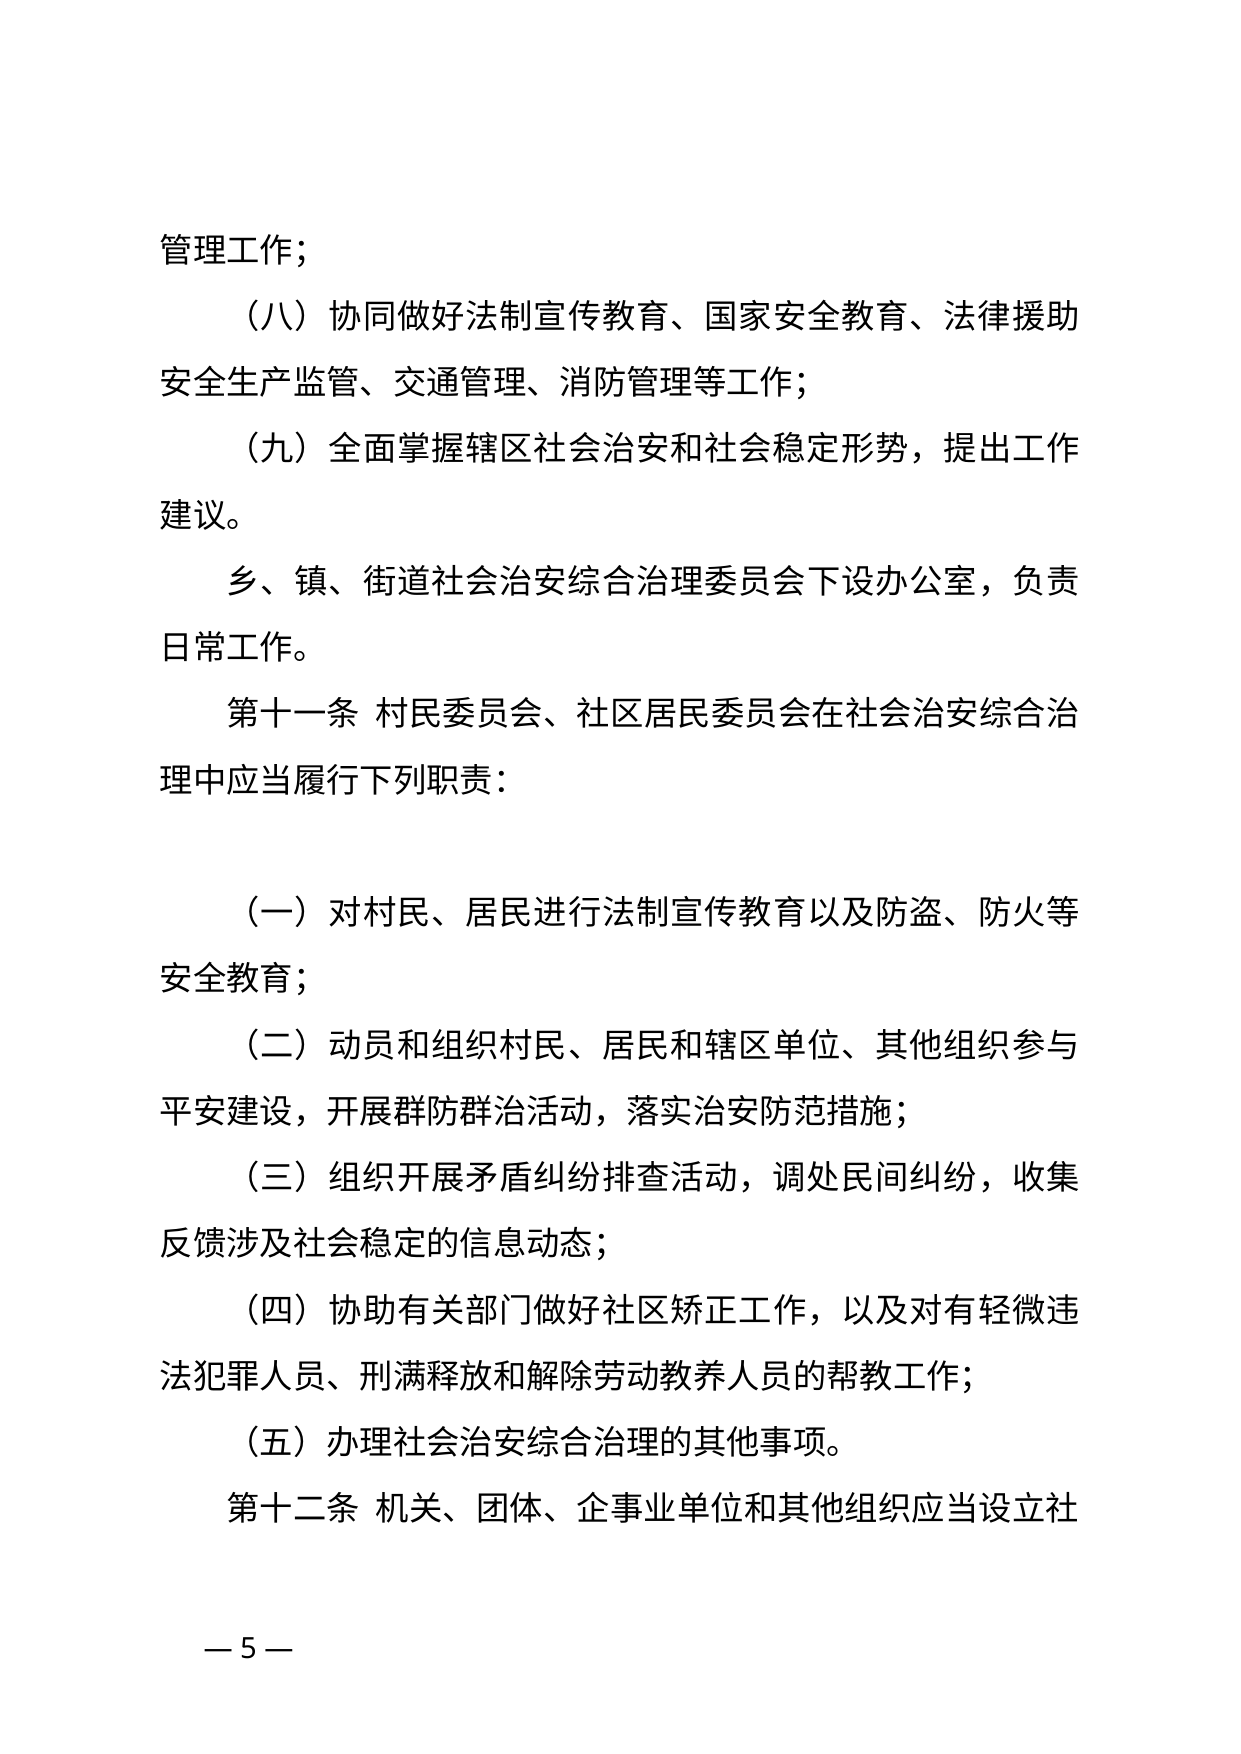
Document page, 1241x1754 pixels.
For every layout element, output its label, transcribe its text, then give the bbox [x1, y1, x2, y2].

text （四）协助有关部门做好社区矫正工作，以及对有轻微违法犯罪人员、刑满释放和解除劳动教养人员的帮教工作； [159, 1274, 1081, 1407]
text （二）动员和组织村民、居民和辖区单位、其他组织参与平安建设，开展群防群治活动，落实治安防范措施； [159, 1009, 1081, 1142]
text （八）协同做好法制宣传教育、国家安全教育、法律援助、安全生产监管、交通管理、消防管理等工作； [159, 281, 1081, 413]
text （五）办理社会治安综合治理的其他事项。 [159, 1407, 1081, 1473]
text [159, 1473, 1081, 1539]
text （九）全面掌握辖区社会治安和社会稳定形势，提出工作建议。 [159, 413, 1081, 546]
text （三）组织开展矛盾纠纷排查活动，调处民间纠纷，收集、反馈涉及社会稳定的信息动态； [159, 1142, 1081, 1274]
text 乡、镇、街道社会治安综合治理委员会下设办公室，负责日常工作。 [159, 546, 1081, 678]
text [159, 214, 1081, 281]
text 第十一条 村民委员会、社区居民委员会在社会治安综合治理中应当履行下列职责： [159, 678, 1081, 811]
text （一）对村民、居民进行法制宣传教育以及防盗、防火等安全教育； [159, 877, 1081, 1009]
